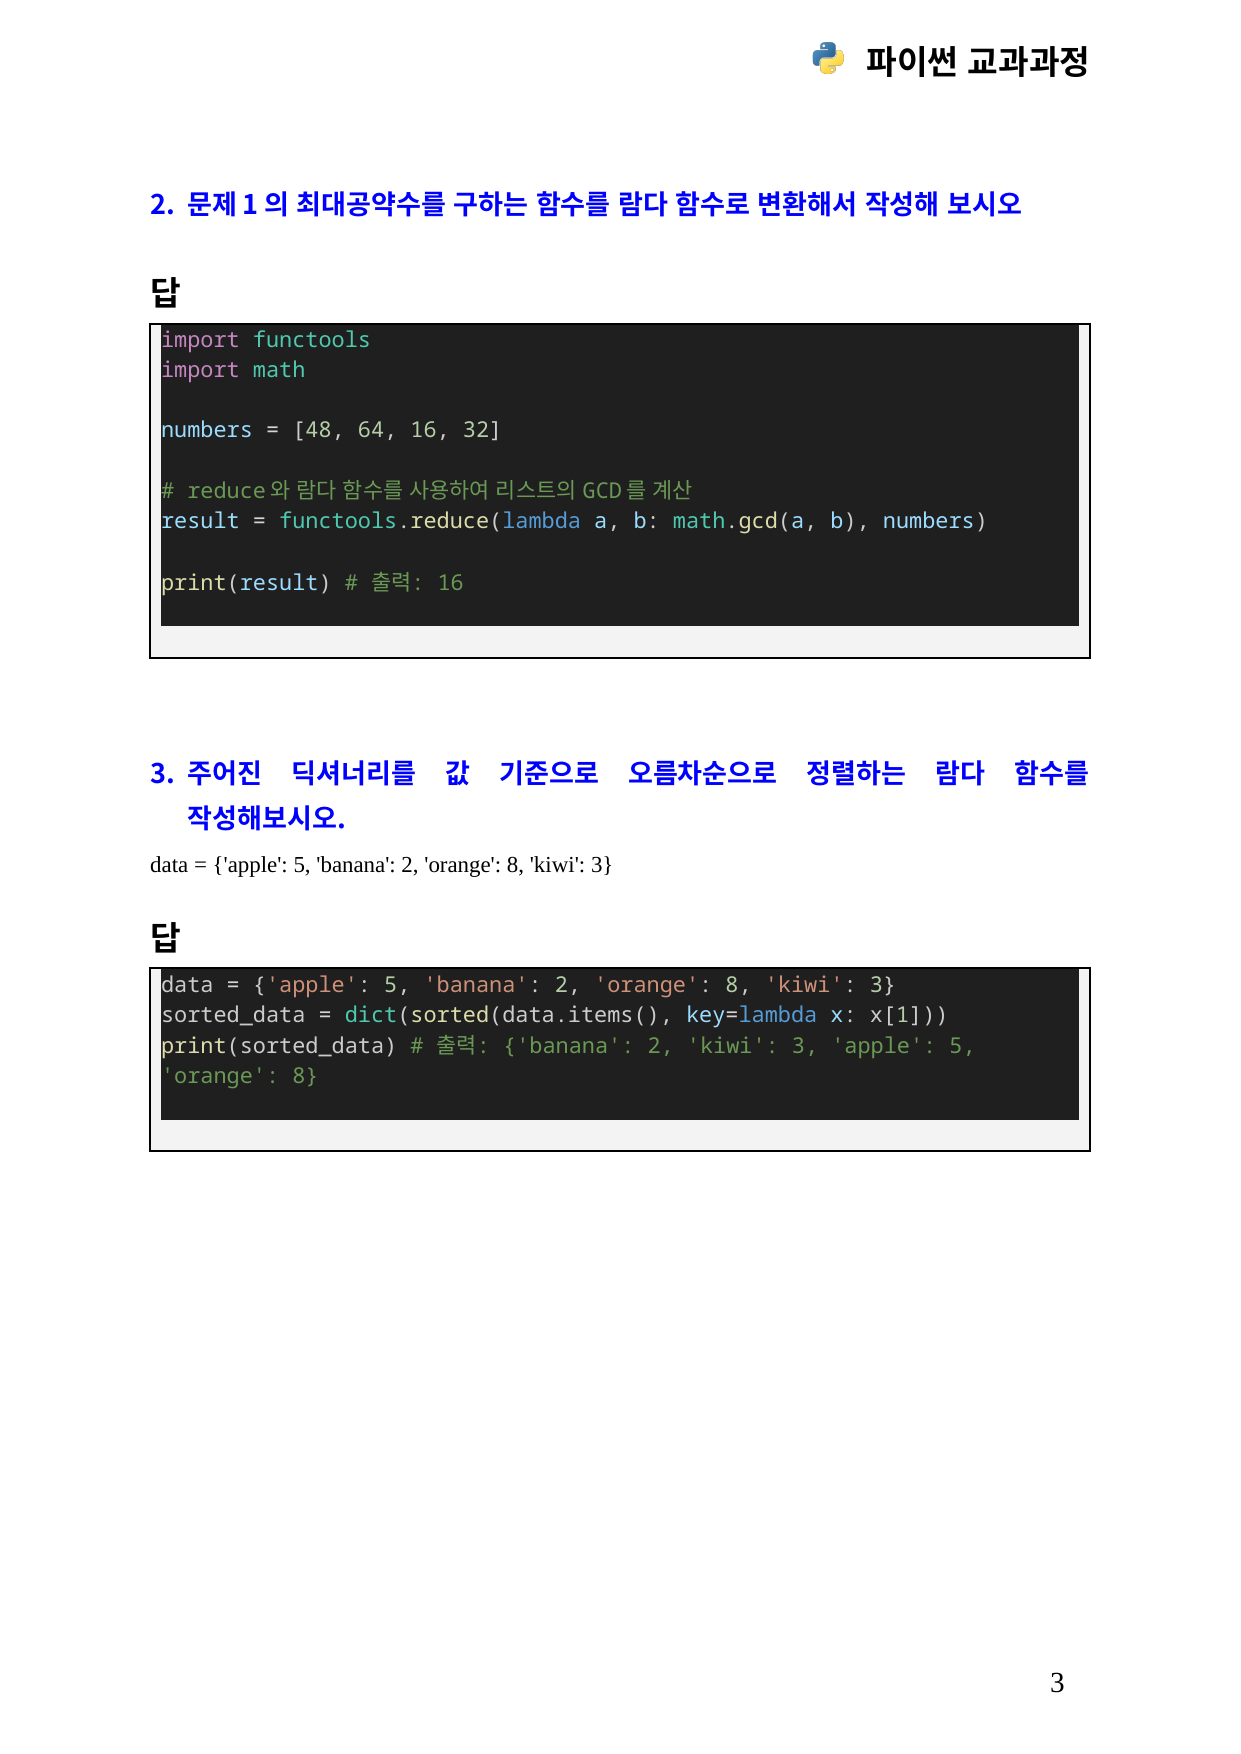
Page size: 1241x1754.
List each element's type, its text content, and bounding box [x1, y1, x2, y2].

table_header data = {'apple': 5, 'banana': 2, 'orange': 8, 'kiwi': 3} sorted_data = dict(sorted(data.items(), key=lambda x: x[1])) print(sorted_data) # 출력: {'banana': 2, 'kiwi': 3, 'apple': 5, 'orange': 8} [151, 969, 1089, 1150]
subtitle 문제1의 최대공약수를 구하는 함수를 람다 함수로 변환해서 작성해 보시오 [150, 183, 1090, 223]
subtitle 주어진 딕셔너리를 값 기준으로 오름차순으로 정렬하는 람다 함수를 작성해보시오. [150, 752, 1090, 837]
picture [812, 42, 844, 74]
table_header import functools import math numbers = [48, 64, 16, 32] # reduce와 람다 함수를 사용하여 리스트의 GCD를 계산 result = functools.reduce(lambda a, b: math.gcd(a, b), numbers) print(result) # 출력: 16 [151, 325, 1089, 657]
text 답 [150, 267, 1090, 315]
text 답 [150, 911, 1090, 959]
text data = {'apple': 5, 'banana': 2, 'orange': 8, 'kiwi': 3} [150, 851, 1090, 877]
